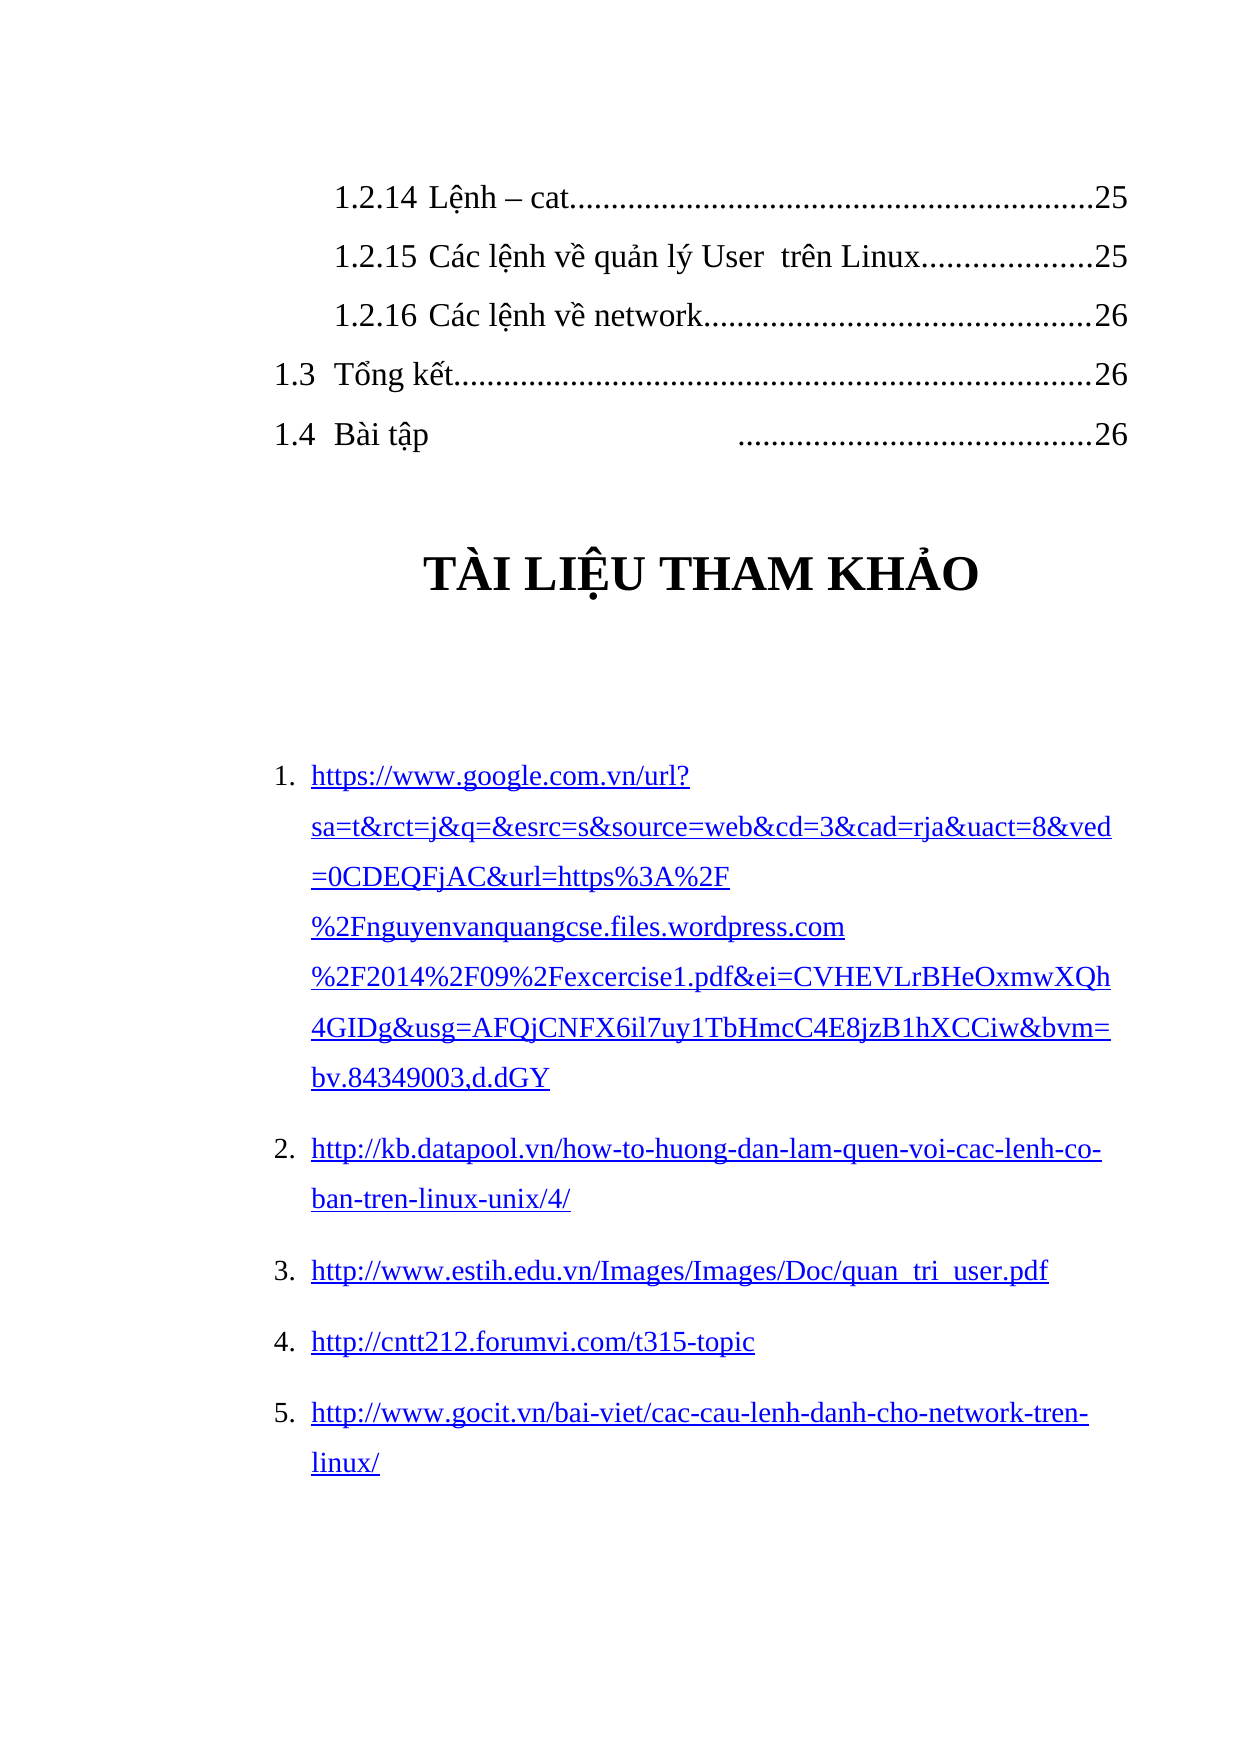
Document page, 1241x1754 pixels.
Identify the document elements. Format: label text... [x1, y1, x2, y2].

list http://www.estih.edu.vn/Images/Images/Doc/quan_tri_user.pdf [274, 1253, 1122, 1286]
list https://www.google.com.vn/url?sa=t&rct=j&q=&esrc=s&source=web&cd=3&cad=rja&uact=8&ved=0CDEQFjAC&url=https%3A%2F%2Fnguyenvanquangcse.files.wordpress.com%2F2014%2F09%2Fexcercise1.pdf&ei=CVHEVLrBHeOxmwXQh4GIDg&usg=AFQjCNFX6il7uy1TbHmcC4E8jzB1hXCCiw&bvm=bv.84349003,d.dGY [274, 758, 1122, 1094]
list http://cntt212.forumvi.com/t315-topic [274, 1324, 1122, 1357]
text TÀI LIỆU THAM KHẢO [236, 544, 1122, 602]
list http://kb.datapool.vn/how-to-huong-dan-lam-quen-voi-cac-lenh-co-ban-tren-linux-unix/4/ [274, 1131, 1122, 1215]
list http://www.gocit.vn/bai-viet/cac-cau-lenh-danh-cho-network-tren-linux/ [274, 1395, 1122, 1479]
